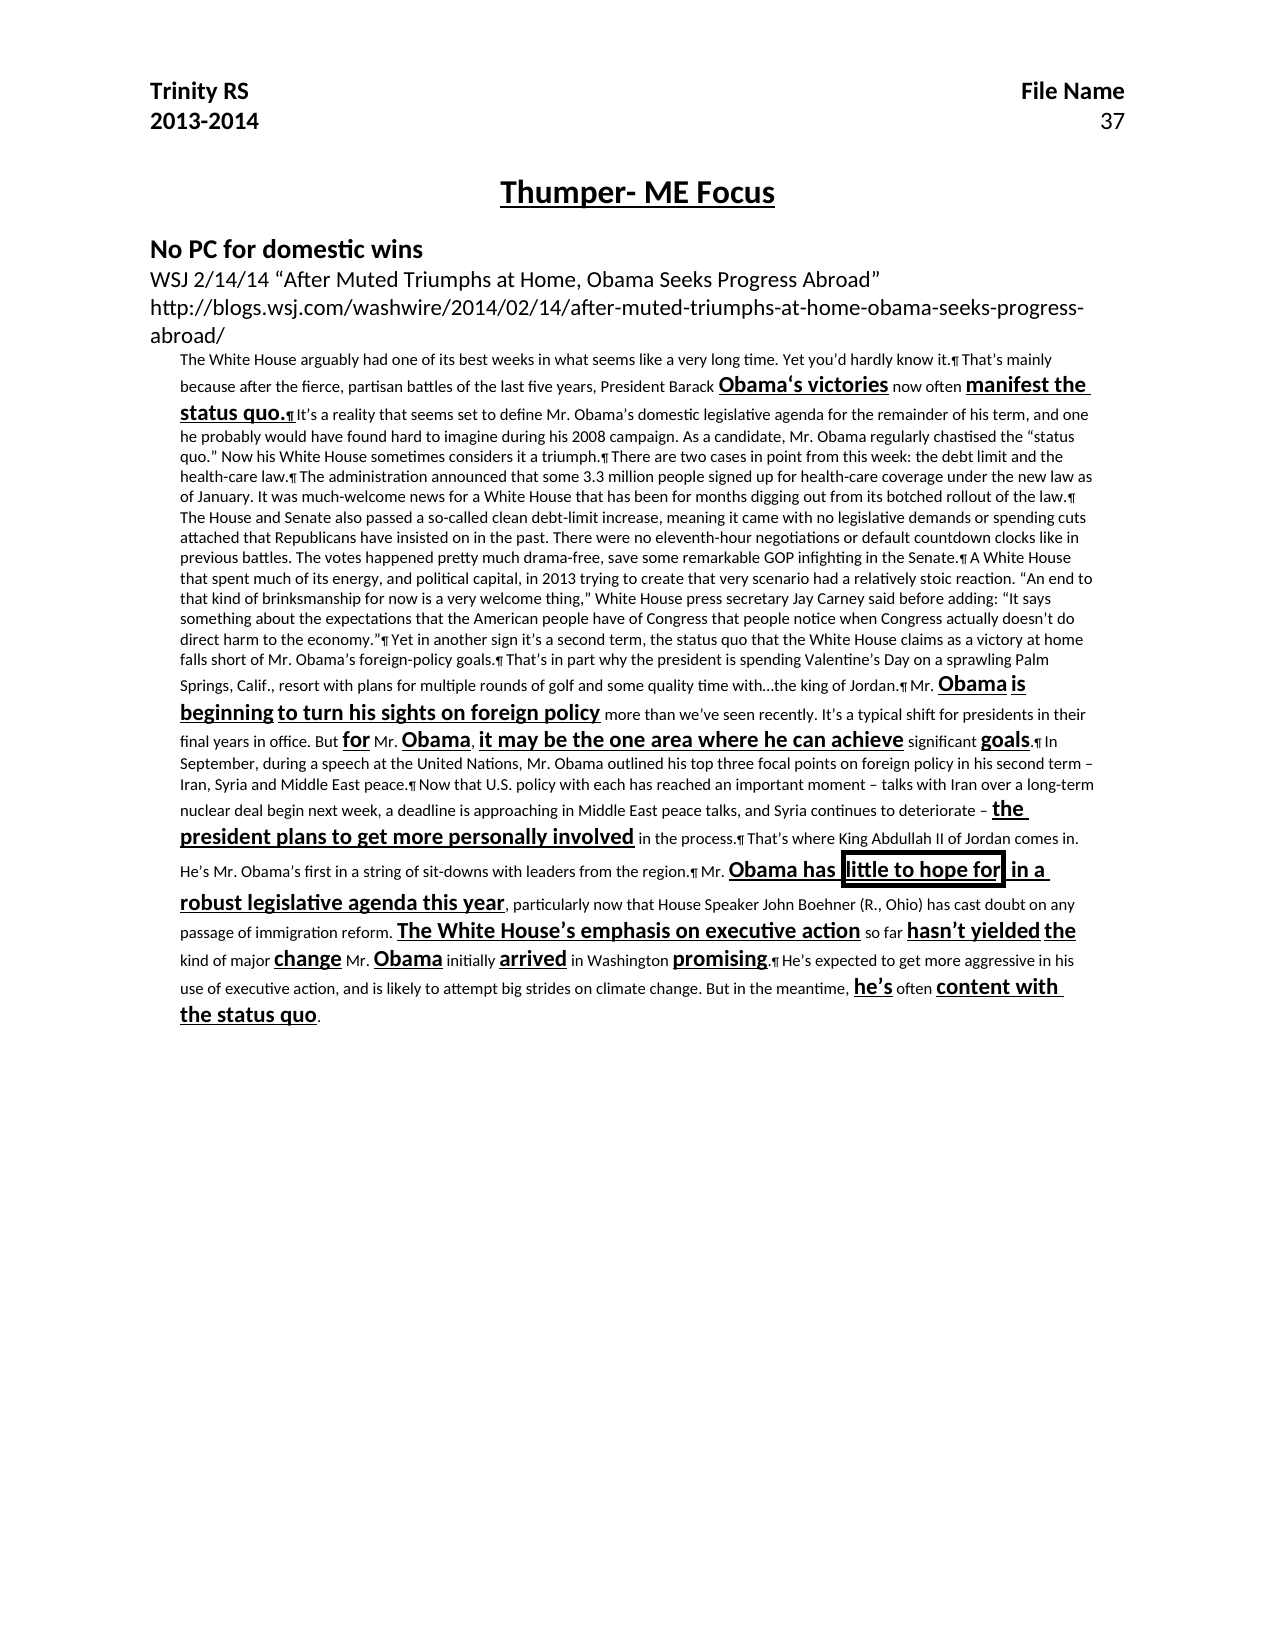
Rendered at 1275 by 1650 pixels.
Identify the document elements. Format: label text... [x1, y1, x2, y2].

subtitle Thumper- ME Focus [150, 171, 1125, 212]
subtitle No PC for domestic wins [150, 232, 1125, 265]
text The White House arguably had one of its best weeks in what seems like a very long time. Yet you’d hardly know it.¶ That’s mainly because after the fierce, partisan battles of the last five years, President Barack Obama‘s victories now often manifest the status quo.¶ It’s a reality that seems set to define Mr. Obama’s domestic legislative agenda for the remainder of his term, and one he probably would have found hard to imagine during his 2008 campaign. As a candidate, Mr. Obama regularly chastised the “status quo.” Now his White House sometimes considers it a triumph.¶ There are two cases in point from this week: the debt limit and the health-care law.¶ The administration announced that some 3.3 million people signed up for health-care coverage under the new law as of January. It was much-welcome news for a White House that has been for months digging out from its botched rollout of the law.¶ The House and Senate also passed a so-called clean debt-limit increase, meaning it came with no legislative demands or spending cuts attached that Republicans have insisted on in the past. There were no eleventh-hour negotiations or default countdown clocks like in previous battles. The votes happened pretty much drama-free, save some remarkable GOP infighting in the Senate.¶ A White House that spent much of its energy, and political capital, in 2013 trying to create that very scenario had a relatively stoic reaction. “An end to that kind of brinksmanship for now is a very welcome thing,” White House press secretary Jay Carney said before adding: “It says something about the expectations that the American people have of Congress that people notice when Congress actually doesn’t do direct harm to the economy.”¶ Yet in another sign it’s a second term, the status quo that the White House claims as a victory at home falls short of Mr. Obama’s foreign-policy goals.¶ That’s in part why the president is spending Valentine’s Day on a sprawling Palm Springs, Calif., resort with plans for multiple rounds of golf and some quality time with…the king of Jordan.¶ Mr. Obama is beginning to turn his sights on foreign policy more than we’ve seen recently. It’s a typical shift for presidents in their final years in office. But for Mr. Obama, it may be the one area where he can achieve significant goals.¶ In September, during a speech at the United Nations, Mr. Obama outlined his top three focal points on foreign policy in his second term – Iran, Syria and Middle East peace.¶ Now that U.S. policy with each has reached an important moment – talks with Iran over a long-term nuclear deal begin next week, a deadline is approaching in Middle East peace talks, and Syria continues to deteriorate – the president plans to get more personally involved in the process.¶ That’s where King Abdullah II of Jordan comes in. He’s Mr. Obama’s first in a string of sit-downs with leaders from the region.¶ Mr. Obama has little to hope for in a robust legislative agenda this year, particularly now that House Speaker John Boehner (R., Ohio) has cast doubt on any passage of immigration reform. The White House’s emphasis on executive action so far hasn’t yielded the kind of major change Mr. Obama initially arrived in Washington promising.¶ He’s expected to get more aggressive in his use of executive action, and is likely to attempt big strides on climate change. But in the meantime, he’s often content with the status quo. [180, 349, 1095, 1028]
text WSJ 2/14/14 “After Muted Triumphs at Home, Obama Seeks Progress Abroad” http://blogs.wsj.com/washwire/2014/02/14/after-muted-triumphs-at-home-obama-seeks-progress-abroad/ [150, 265, 1125, 349]
